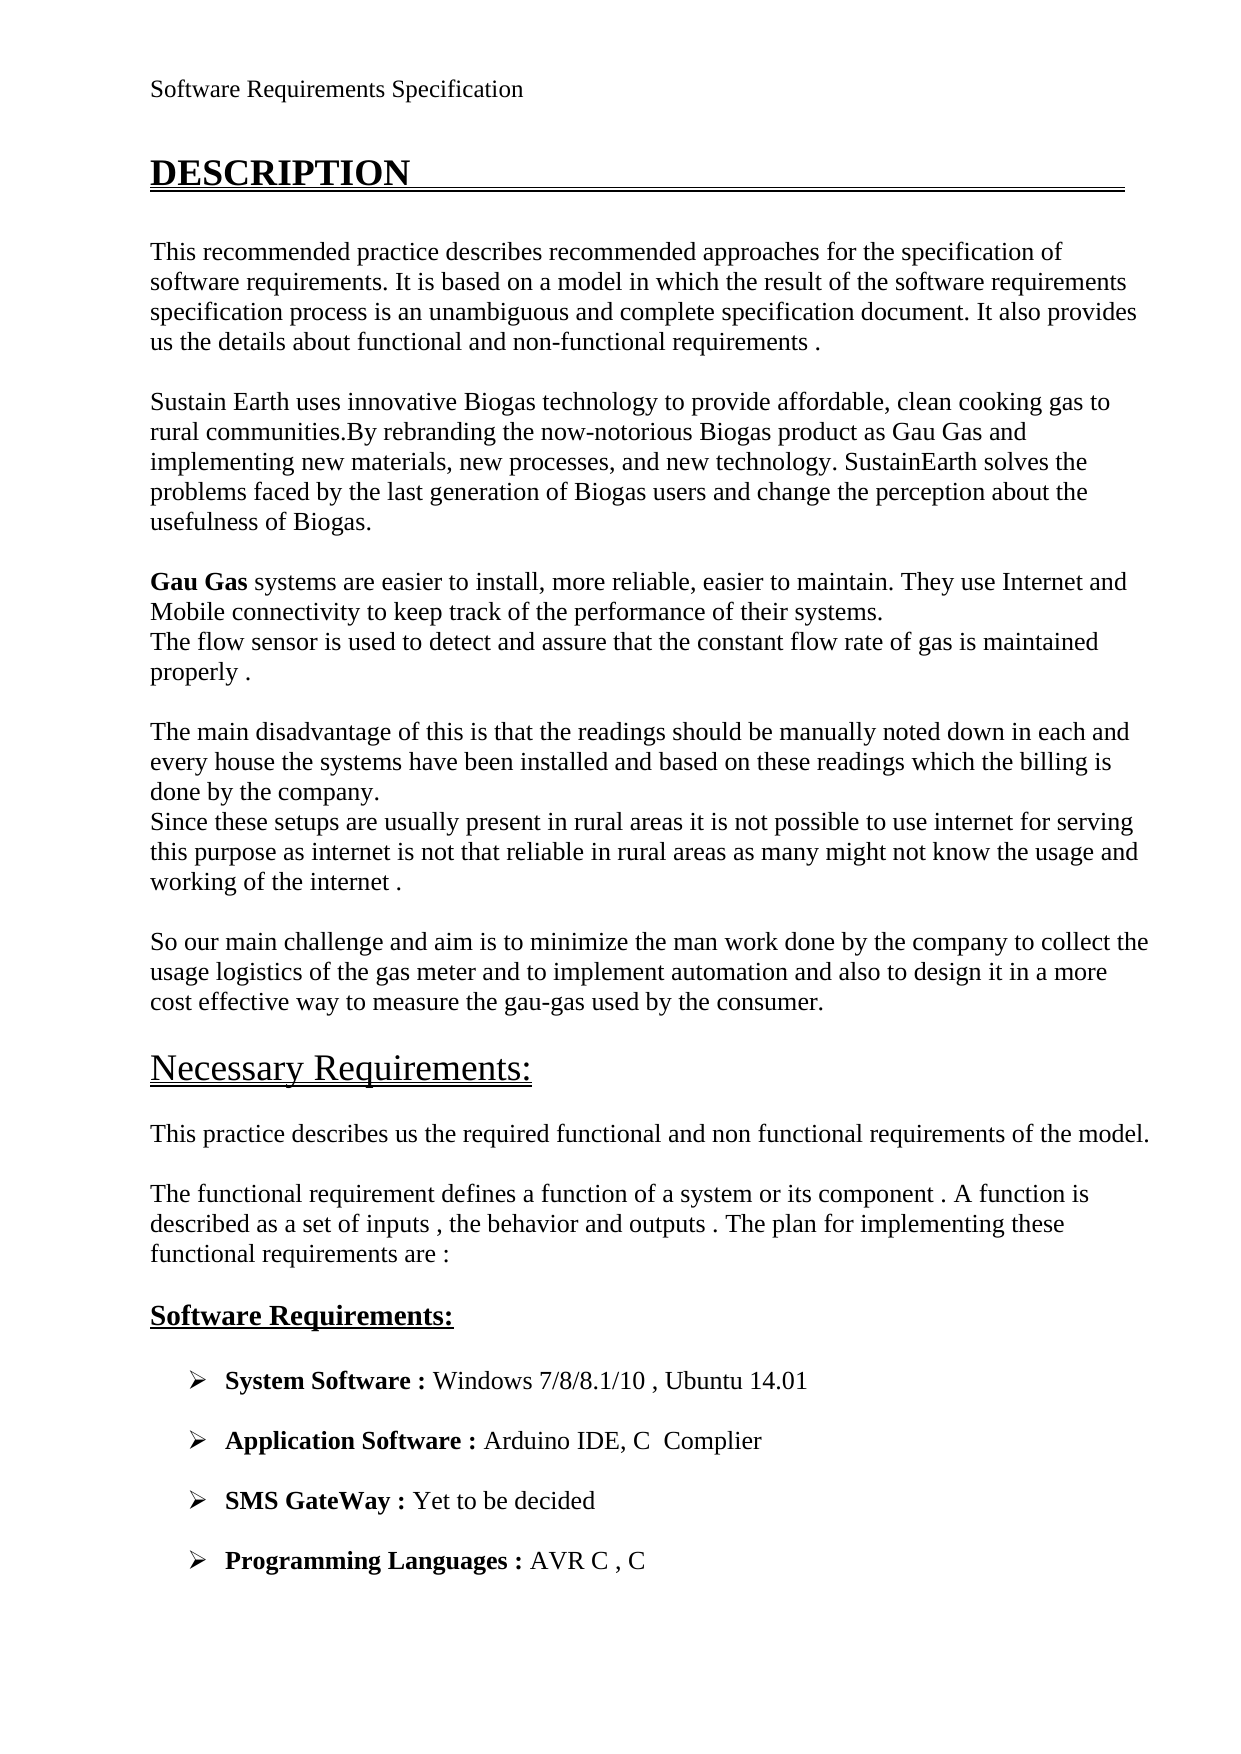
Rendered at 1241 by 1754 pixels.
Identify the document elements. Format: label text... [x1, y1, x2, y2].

text Sustain Earth uses innovative Biogas technology to provide affordable, clean cooking gas to rural communities.By rebranding the now-notorious Biogas product as Gau Gas and implementing new materials, new processes, and new technology. SustainEarth solves the problems faced by the last generation of Biogas users and change the perception about the usefulness of Biogas. [150, 386, 1153, 536]
text Software Requirements: [150, 1298, 1153, 1332]
list System Software : Windows 7/8/8.1/10 , Ubuntu 14.01 [187, 1365, 1153, 1395]
list SMS GateWay : Yet to be decided [187, 1485, 1153, 1515]
text Since these setups are usually present in rural areas it is not possible to use internet for serving this purpose as internet is not that reliable in rural areas as many might not know the usage and working of the internet . [150, 806, 1153, 896]
list Application Software : Arduino IDE, C Complier [187, 1425, 1153, 1455]
text This recommended practice describes recommended approaches for the specification of software requirements. It is based on a model in which the result of the software requirements specification process is an unambiguous and complete specification document. It also provides us the details about functional and non-functional requirements . [150, 236, 1153, 356]
list Programming Languages : AVR C , C [187, 1545, 1153, 1575]
text The flow sensor is used to detect and assure that the constant flow rate of gas is maintained properly . [150, 626, 1153, 686]
text DESCRIPTION [150, 150, 1153, 193]
text The functional requirement defines a function of a system or its component . A function is described as a set of inputs , the behavior and outputs . The plan for implementing these functional requirements are : [150, 1178, 1153, 1268]
text This practice describes us the required functional and non functional requirements of the model. [150, 1118, 1153, 1148]
text So our main challenge and aim is to minimize the man work done by the company to collect the usage logistics of the gas meter and to implement automation and also to design it in a more cost effective way to measure the gau-gas used by the consumer. [150, 926, 1153, 1016]
text Necessary Requirements: [150, 1045, 1153, 1088]
text The main disadvantage of this is that the readings should be manually noted down in each and every house the systems have been installed and based on these readings which the billing is done by the company. [150, 716, 1153, 806]
text Gau Gas systems are easier to install, more reliable, easier to maintain. They use Internet and Mobile connectivity to keep track of the performance of their systems. [150, 566, 1153, 626]
